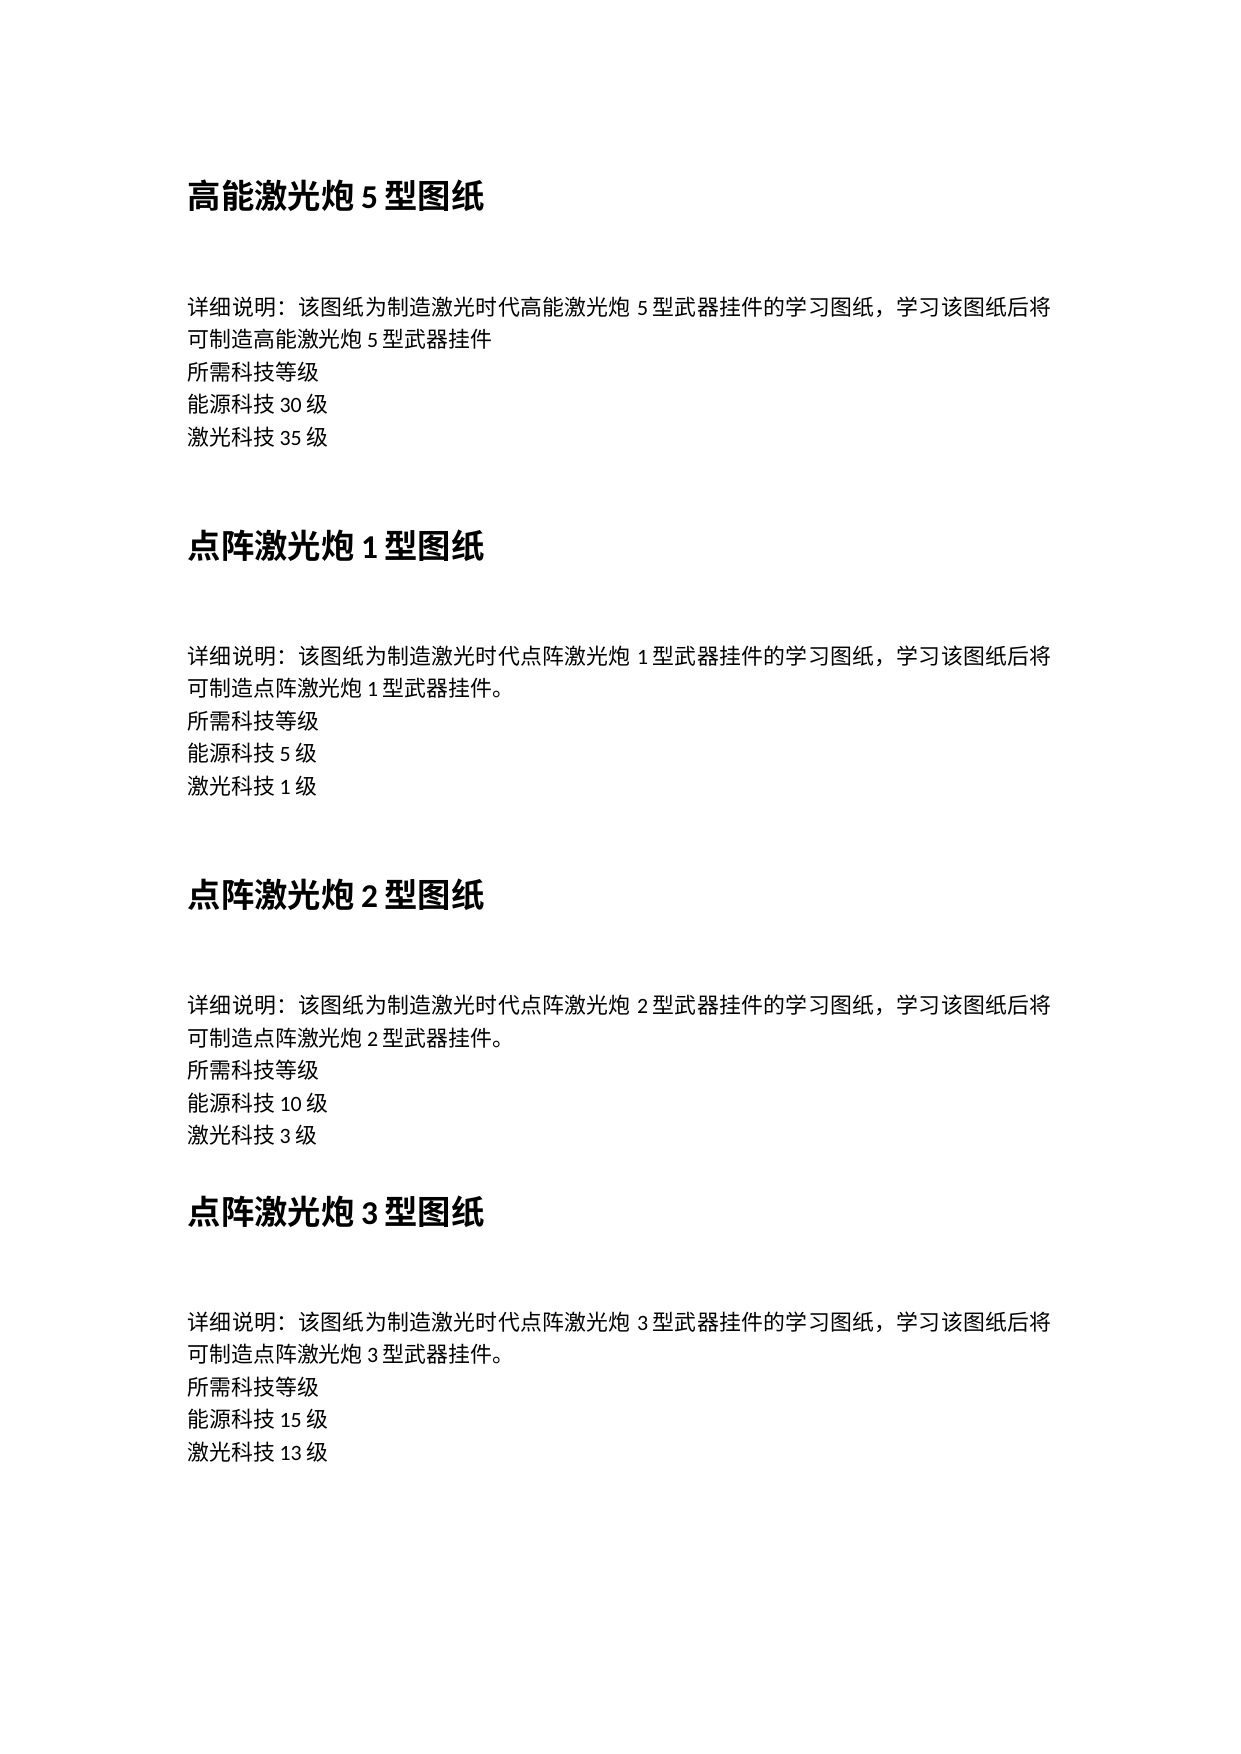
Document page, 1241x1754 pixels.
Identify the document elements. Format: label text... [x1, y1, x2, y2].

text 所需科技等级 [187, 703, 1053, 736]
text 激光科技35级 [187, 419, 1053, 452]
subtitle 点阵激光炮2型图纸 [187, 861, 1053, 926]
text 能源科技5级 [187, 736, 1053, 768]
text 详细说明：该图纸为制造激光时代高能激光炮5型武器挂件的学习图纸，学习该图纸后将可制造高能激光炮5型武器挂件 [187, 289, 1053, 354]
text 所需科技等级 [187, 1053, 1053, 1085]
text 所需科技等级 [187, 1369, 1053, 1402]
text 详细说明：该图纸为制造激光时代点阵激光炮1型武器挂件的学习图纸，学习该图纸后将可制造点阵激光炮1型武器挂件。 [187, 638, 1053, 703]
text 激光科技1级 [187, 768, 1053, 801]
text 能源科技30级 [187, 387, 1053, 419]
text 激光科技3级 [187, 1118, 1053, 1150]
text 能源科技10级 [187, 1085, 1053, 1118]
text 激光科技13级 [187, 1434, 1053, 1467]
text 所需科技等级 [187, 354, 1053, 387]
subtitle 高能激光炮5型图纸 [187, 162, 1053, 227]
subtitle 点阵激光炮3型图纸 [187, 1177, 1053, 1242]
subtitle 点阵激光炮1型图纸 [187, 511, 1053, 576]
text 详细说明：该图纸为制造激光时代点阵激光炮3型武器挂件的学习图纸，学习该图纸后将可制造点阵激光炮3型武器挂件。 [187, 1304, 1053, 1369]
text 详细说明：该图纸为制造激光时代点阵激光炮2型武器挂件的学习图纸，学习该图纸后将可制造点阵激光炮2型武器挂件。 [187, 988, 1053, 1053]
text 能源科技15级 [187, 1402, 1053, 1434]
